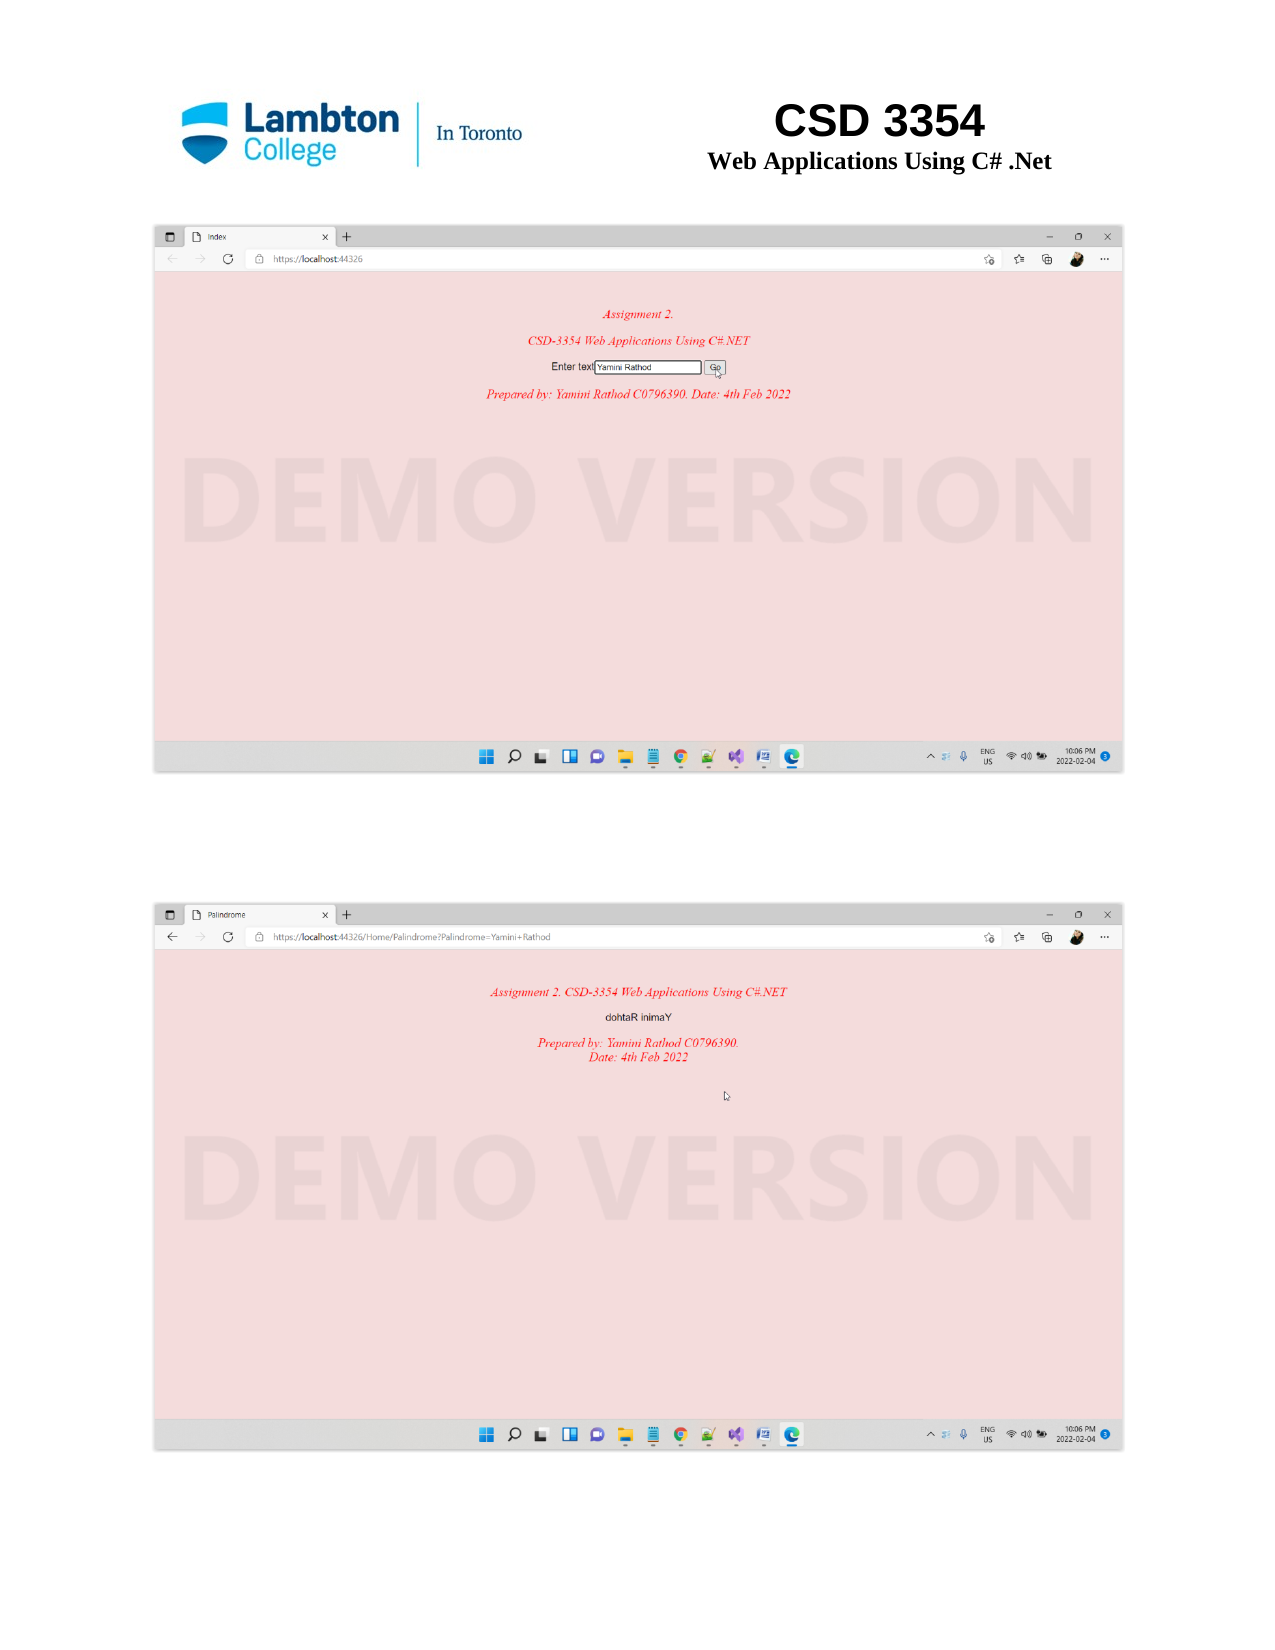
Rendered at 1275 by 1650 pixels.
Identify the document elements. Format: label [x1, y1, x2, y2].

picture [150, 222, 1125, 775]
picture [153, 73, 608, 195]
picture [150, 900, 1125, 1453]
